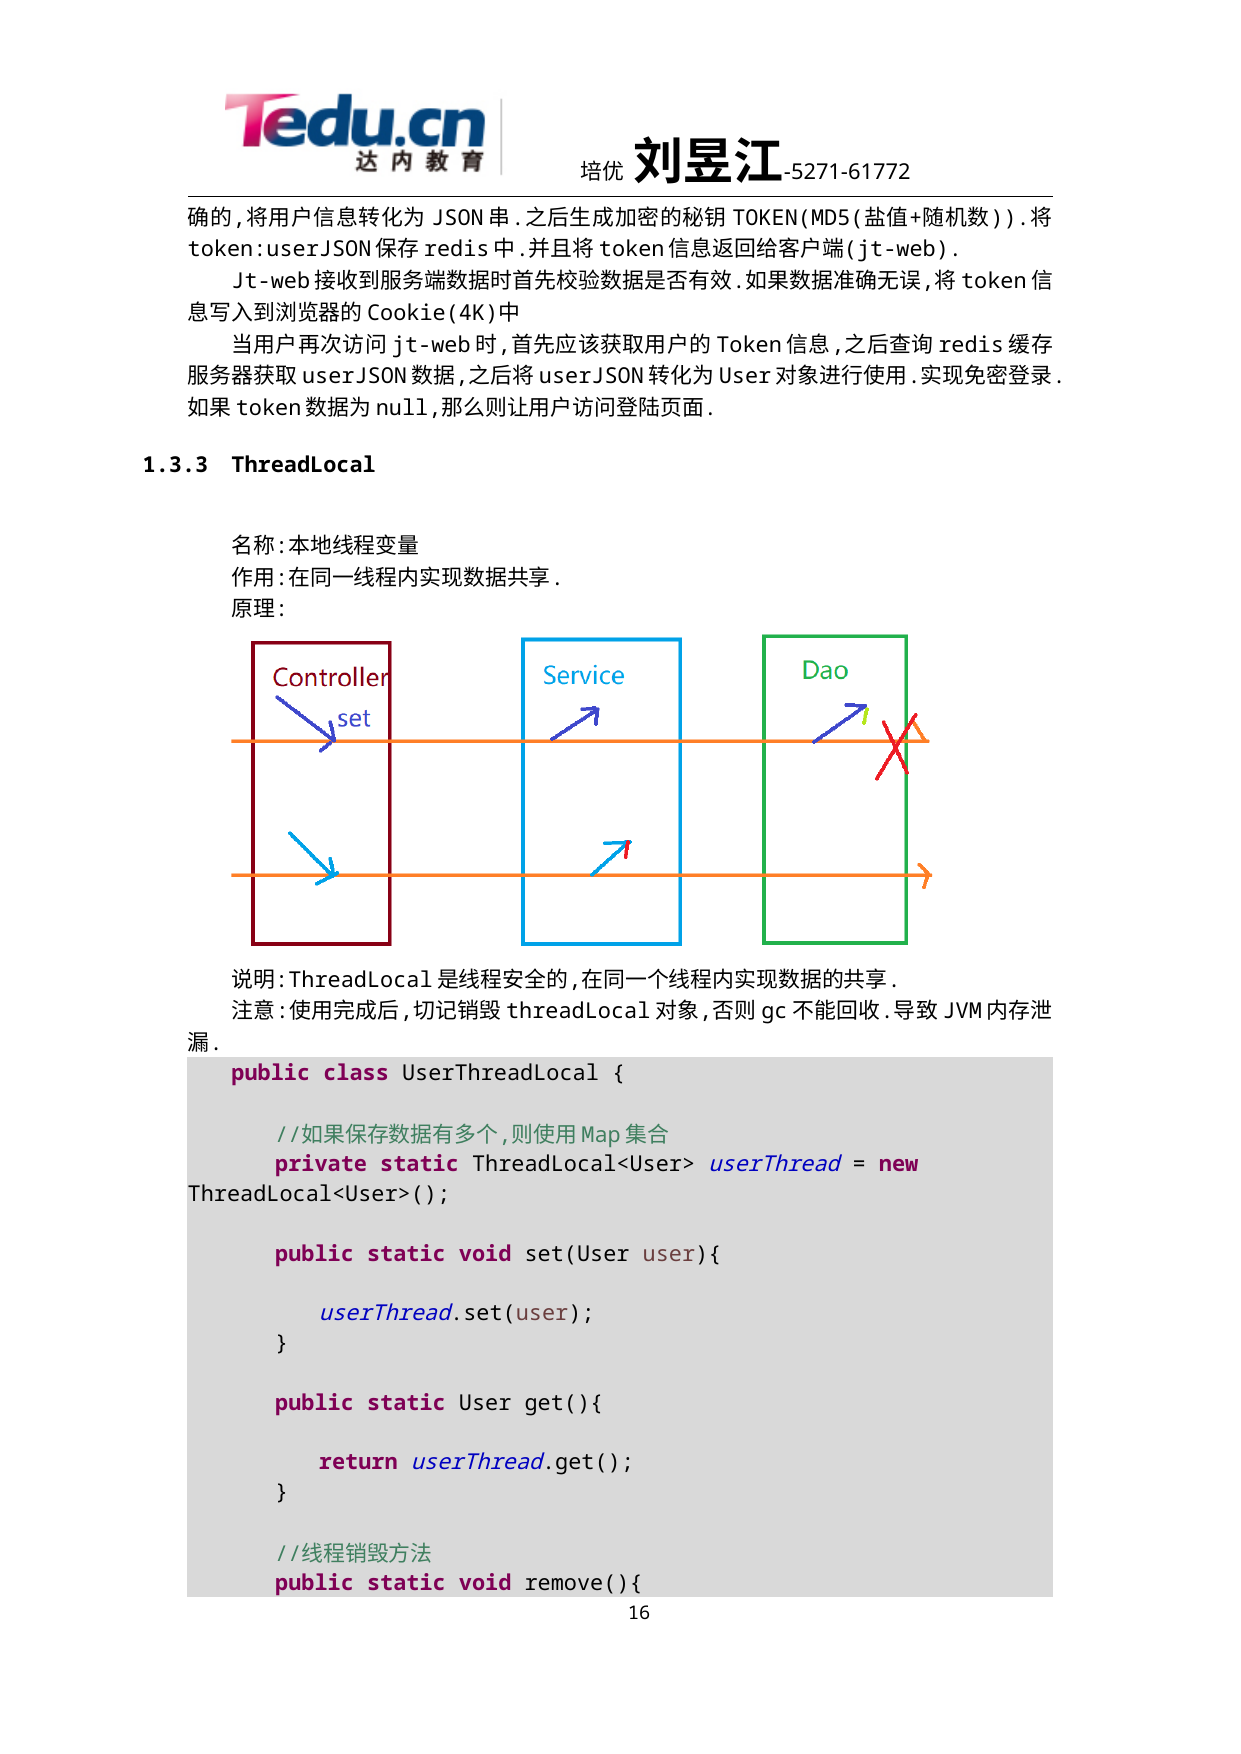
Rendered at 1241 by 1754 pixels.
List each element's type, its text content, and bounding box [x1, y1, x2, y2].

text public static User get(){ [187, 1387, 1053, 1416]
picture [225, 88, 507, 180]
text 作用:在同一线程内实现数据共享. [187, 559, 1053, 591]
text return userThread.get(); [187, 1446, 1053, 1476]
text 名称:本地线程变量 [187, 528, 1053, 559]
text 说明:ThreadLocal是线程安全的,在同一个线程内实现数据的共享. [187, 962, 1053, 993]
text public static void set(User user){ [187, 1238, 1053, 1267]
text public class UserThreadLocal { [187, 1057, 1053, 1087]
text 获取用户的登陆信息查询数据库,校验用户名和密码是否正确.如果用户名和密码是正确的,将用户信息转化为JSON串.之后生成加密的秘钥TOKEN(MD5(盐值+随机数)).将token:userJSON保存redis中.并且将token信息返回给客户端(jt-web). [187, 200, 1053, 263]
text Jt-web接收到服务端数据时首先校验数据是否有效.如果数据准确无误,将token信息写入到浏览器的Cookie(4K)中 [187, 263, 1053, 327]
text 当用户再次访问jt-web时,首先应该获取用户的Token信息,之后查询redis缓存服务器获取userJSON数据,之后将userJSON转化为User对象进行使用.实现免密登录.如果token数据为null,那么则让用户访问登陆页面. [187, 327, 1053, 422]
text } [187, 1476, 1053, 1506]
text 注意:使用完成后,切记销毁threadLocal对象,否则gc不能回收.导致JVM内存泄漏. [187, 993, 1053, 1057]
text //线程销毁方法 [187, 1536, 1053, 1567]
text private static ThreadLocal<User> userThread = new ThreadLocal<User>(); [187, 1148, 1053, 1208]
text userThread.set(user); [187, 1297, 1053, 1327]
text //如果保存数据有多个,则使用Map集合 [187, 1117, 1053, 1148]
picture [231, 623, 933, 962]
text 原理: [187, 591, 1053, 623]
text } [187, 1327, 1053, 1357]
subtitle ThreadLocal [142, 449, 1053, 479]
text public static void remove(){ [187, 1567, 1053, 1597]
